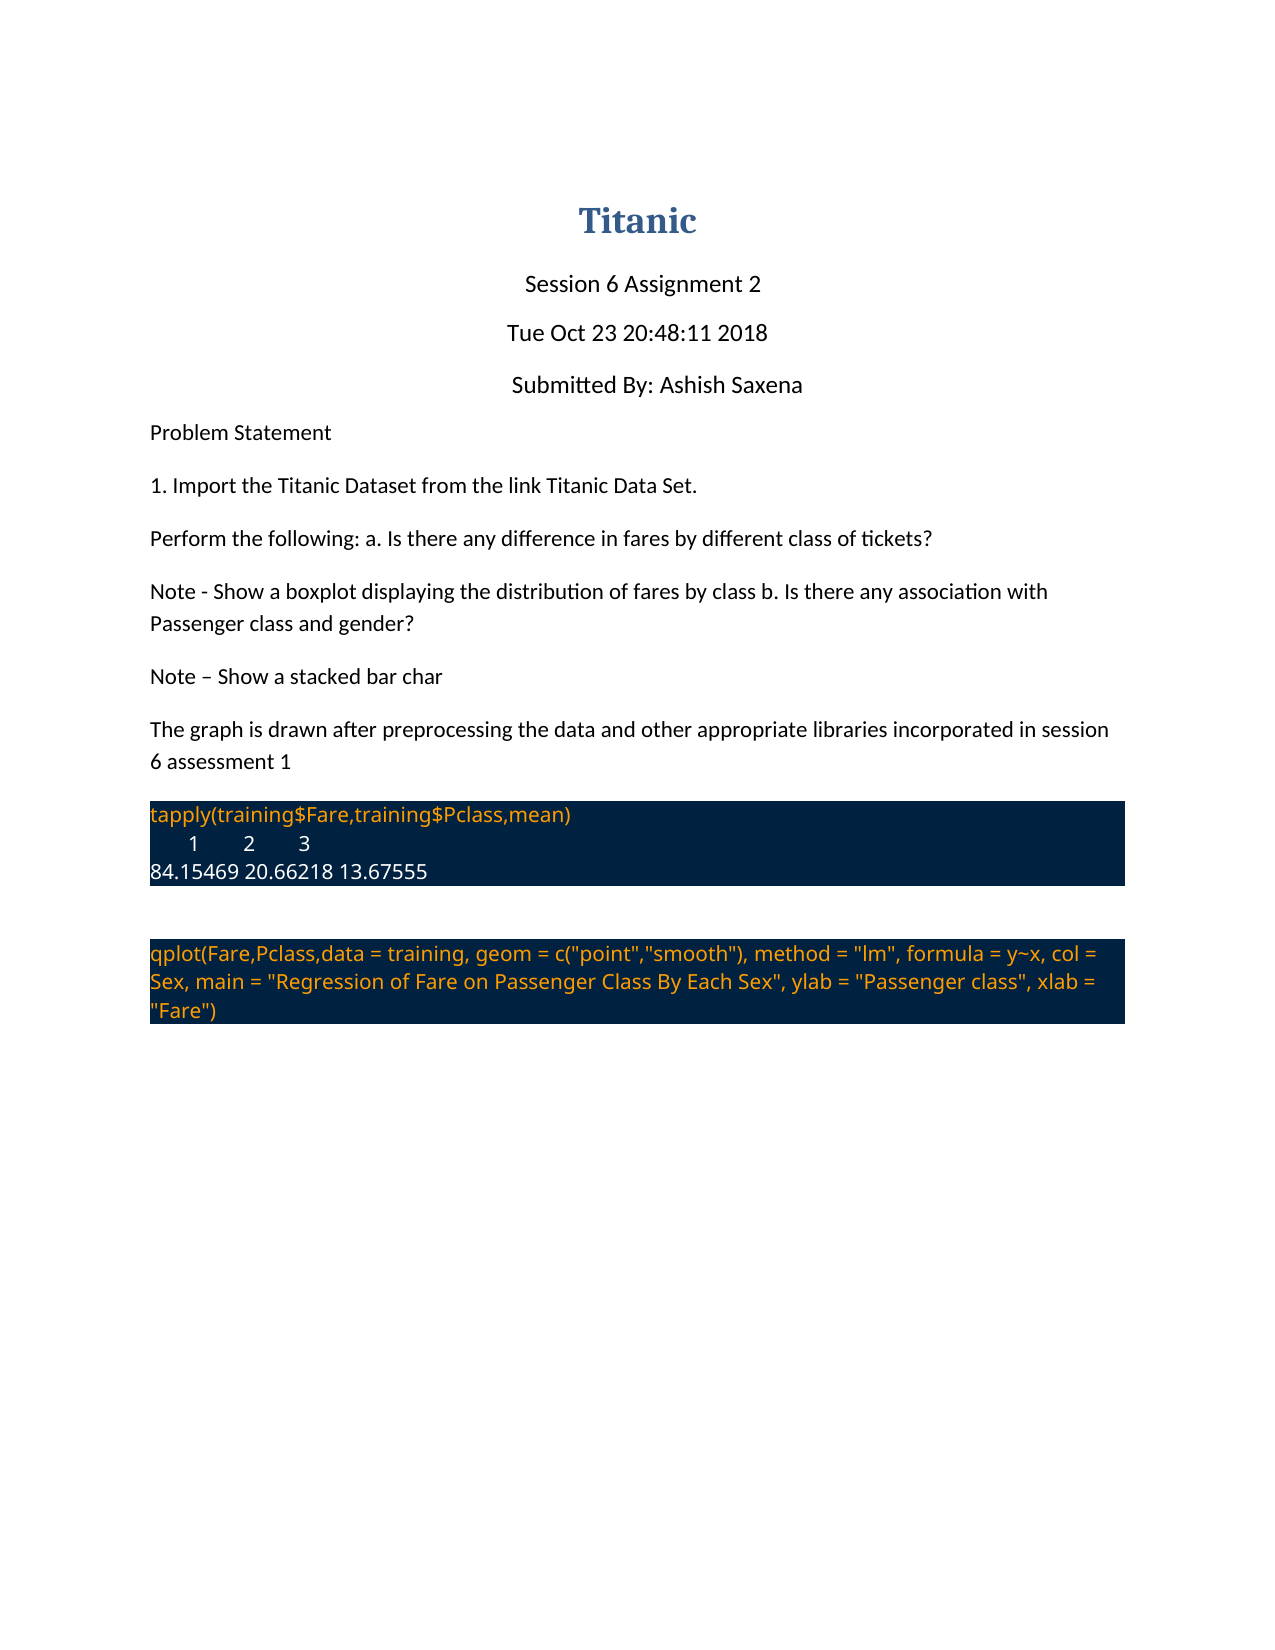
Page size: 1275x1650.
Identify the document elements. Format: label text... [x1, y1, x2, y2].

text qplot(Fare,Pclass,data = training, geom = c("point","smooth"), method = "lm", formula = y~x, col = Sex, main = "Regression of Fare on Passenger Class By Each Sex", ylab = "Passenger class", xlab = "Fare") [150, 939, 1125, 1024]
text tapply(training$Fare,training$Pclass,mean) [150, 801, 1125, 829]
text The graph is drawn after preprocessing the data and other appropriate libraries incorporated in session 6 assessment 1 [150, 715, 1125, 776]
text 84.15469 20.66218 13.67555 [150, 857, 1125, 886]
text 1 2 3 [150, 829, 1125, 857]
text 1. Import the Titanic Dataset from the link Titanic Data Set. [150, 471, 1125, 499]
title Titanic [150, 200, 1125, 243]
text Tue Oct 23 20:48:11 2018 [150, 317, 1125, 348]
text Problem Statement [150, 418, 1125, 446]
text Note – Show a stacked bar char [150, 662, 1125, 690]
text Submitted By: Ashish Saxena [150, 369, 1125, 399]
text Perform the following: a. Is there any difference in fares by different class of tickets? [150, 524, 1125, 552]
text Note - Show a boxplot displaying the distribution of fares by class b. Is there any association with Passenger class and gender? [150, 577, 1125, 637]
text Session 6 Assignment 2 [450, 268, 1125, 299]
